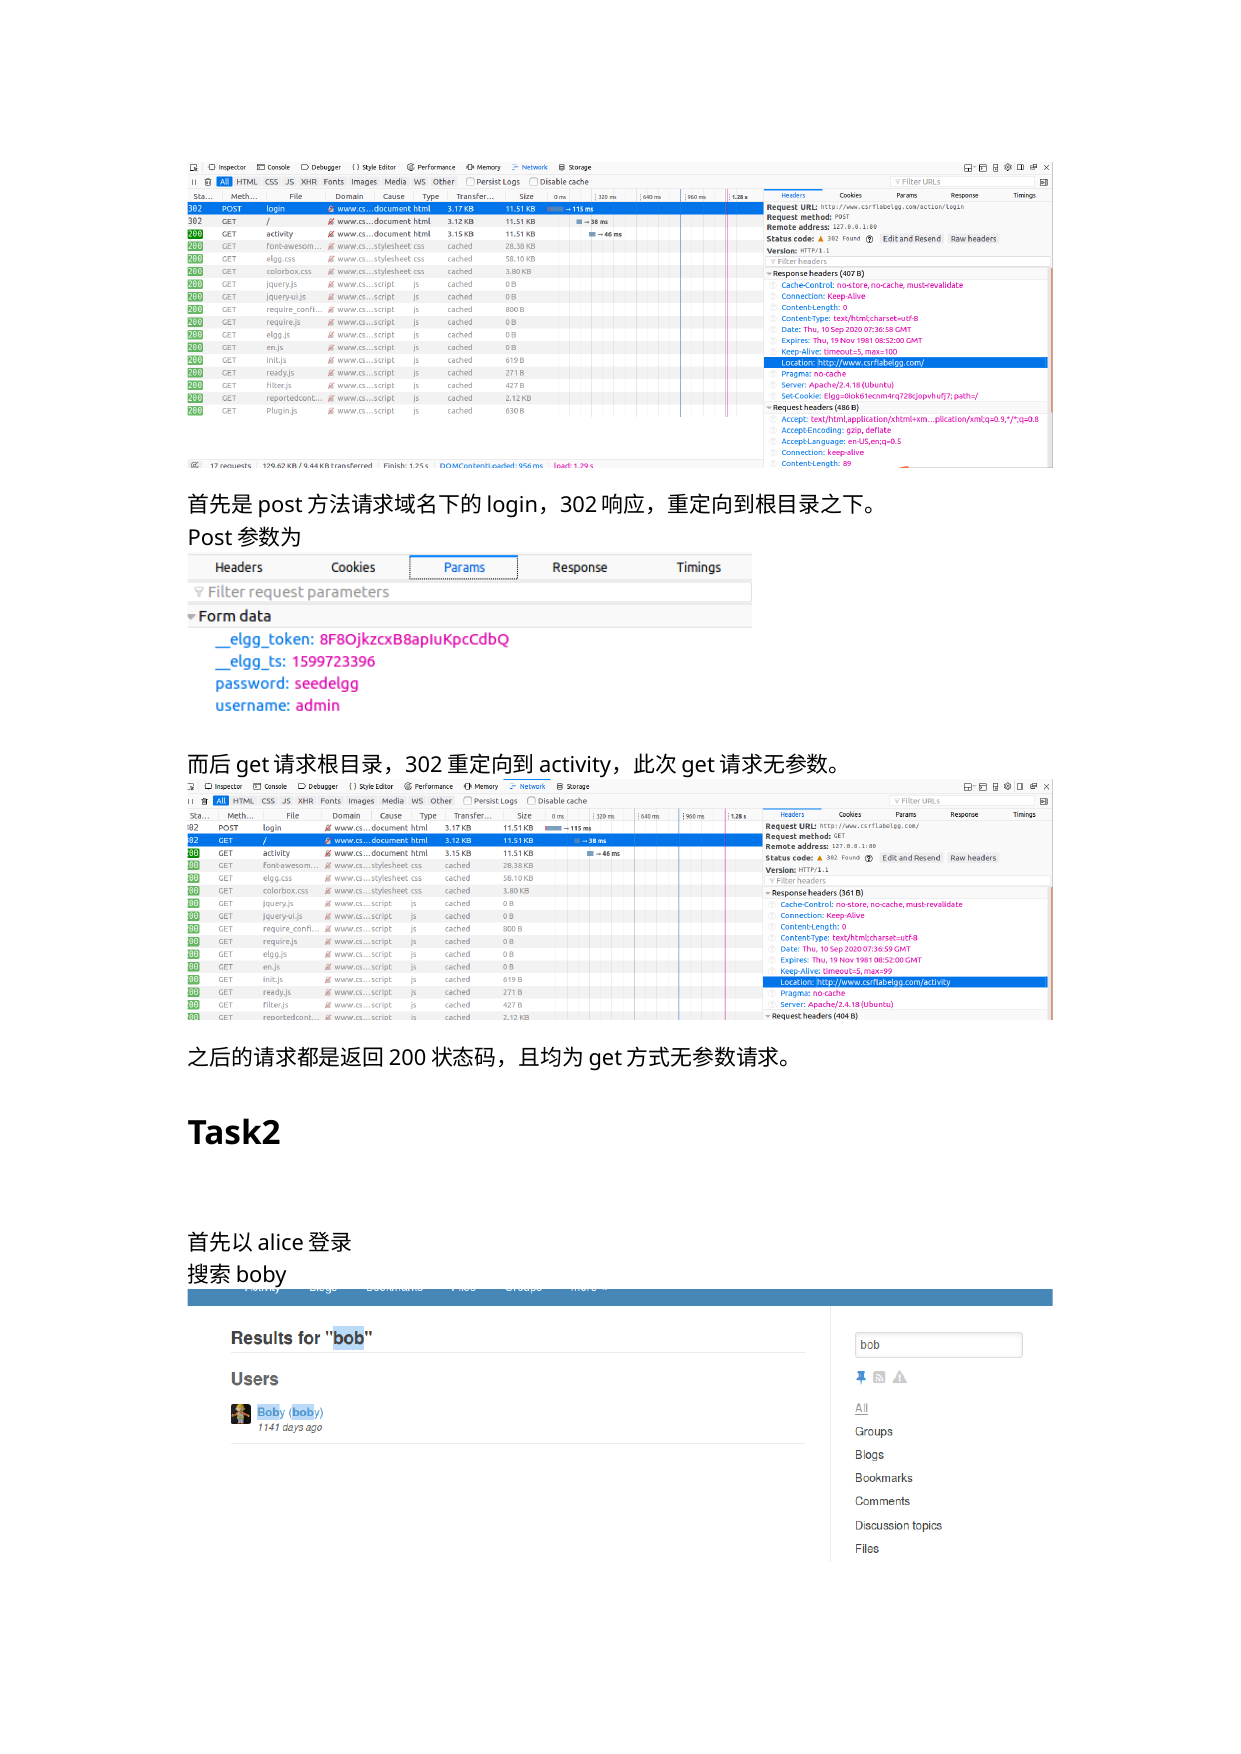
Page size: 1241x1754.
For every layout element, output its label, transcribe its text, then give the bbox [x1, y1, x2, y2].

text Post参数为 [187, 519, 1053, 552]
picture [187, 1289, 1053, 1562]
text 首先以alice登录 [187, 1224, 1053, 1257]
text 之后的请求都是返回200状态码，且均为get方式无参数请求。 [187, 1039, 1053, 1072]
subtitle Task2 [187, 1099, 1053, 1164]
text 首先是post方法请求域名下的login，302响应，重定向到根目录之下。 [187, 487, 1053, 519]
text 而后get请求根目录，302重定向到activity，此次get请求无参数。 [187, 747, 1053, 779]
picture [187, 162, 1053, 468]
text 搜索boby [187, 1257, 1053, 1289]
picture [187, 779, 1053, 1020]
picture [187, 552, 753, 734]
